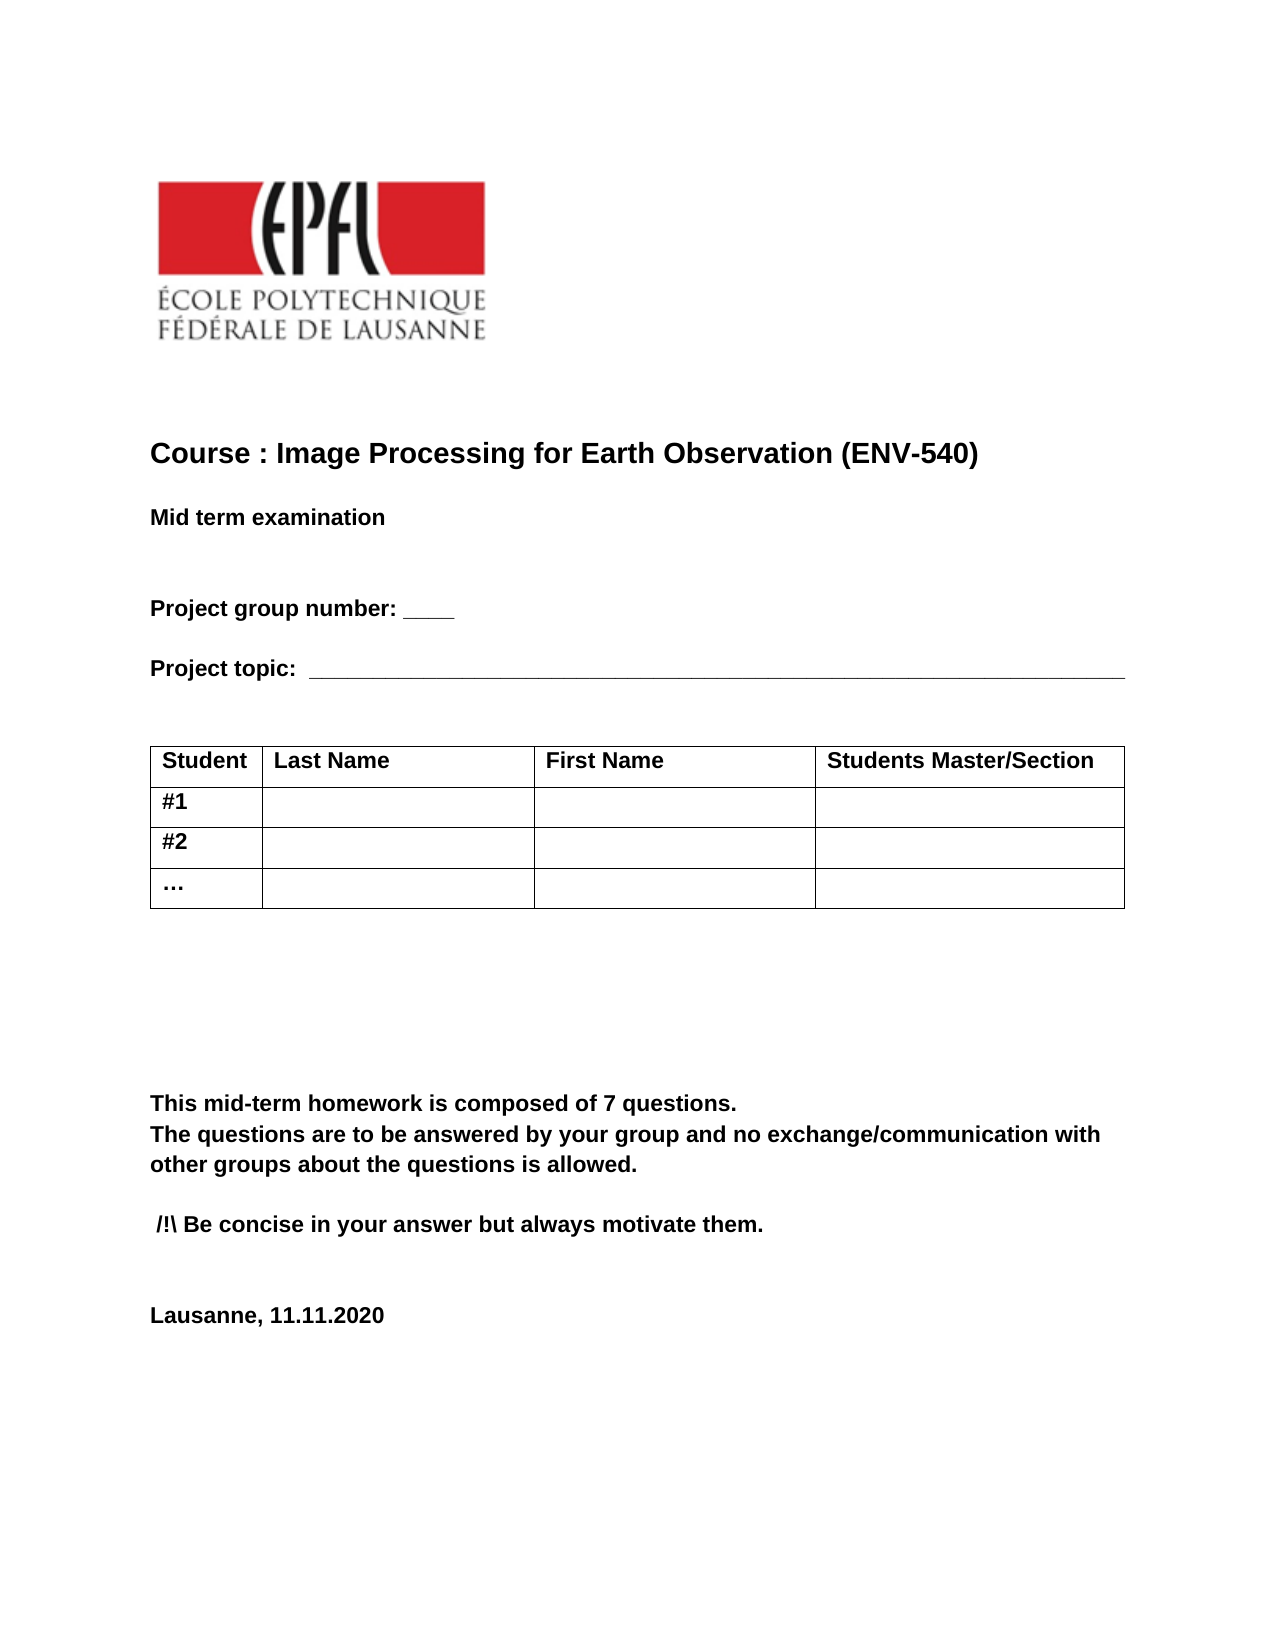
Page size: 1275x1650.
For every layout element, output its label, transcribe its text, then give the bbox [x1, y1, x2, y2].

table_cell [535, 828, 815, 868]
table_cell [816, 828, 1124, 868]
text Lausanne, 11.11.2020 [150, 1302, 1125, 1328]
table_cell #1 [151, 788, 262, 827]
table_cell #2 [151, 828, 262, 868]
table_cell [535, 869, 815, 908]
table_header Last Name [263, 747, 534, 787]
table_cell [263, 869, 534, 908]
table_header Students Master/Section [816, 747, 1124, 787]
table_cell [263, 828, 534, 868]
text Project group number: ____ [150, 595, 1125, 621]
text Project topic: ________________________________________________________________ [150, 655, 1125, 682]
text This mid-term homework is composed of 7 questions. [150, 1090, 1125, 1117]
text /!\ Be concise in your answer but always motivate them. [150, 1211, 1125, 1238]
table_cell … [151, 869, 262, 908]
text Mid term examination [150, 504, 1125, 531]
text Course : Image Processing for Earth Observation (ENV-540) [150, 436, 1125, 469]
table_cell [263, 788, 534, 827]
table_header Student [151, 747, 262, 787]
text The questions are to be answered by your group and no exchange/communication with other groups about the questions is allowed. [150, 1121, 1125, 1177]
table_cell [816, 869, 1124, 908]
table_header First Name [535, 747, 815, 787]
picture [156, 180, 487, 342]
table_cell [535, 788, 815, 827]
table_cell [816, 788, 1124, 827]
